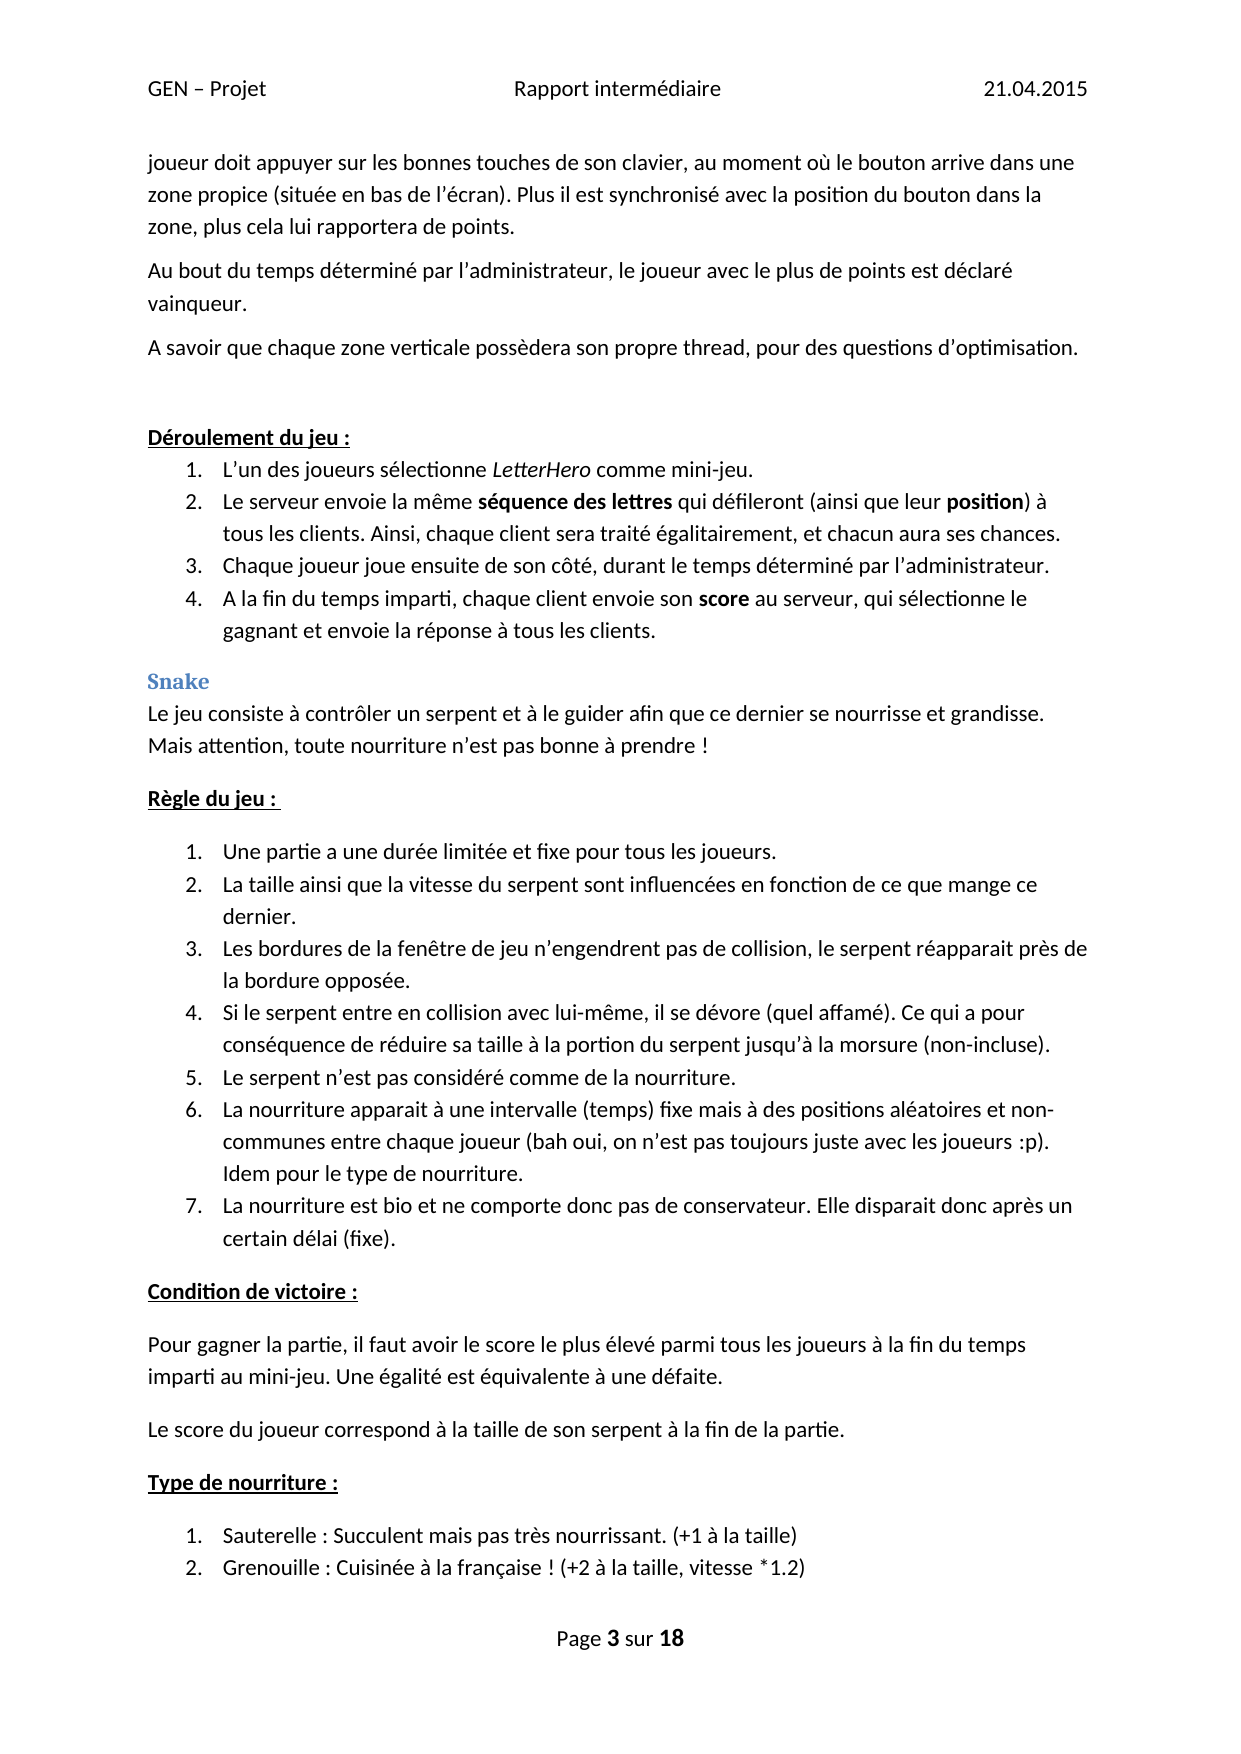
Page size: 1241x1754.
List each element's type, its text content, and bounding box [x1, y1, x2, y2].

list Si le serpent entre en collision avec lui-même, il se dévore (quel affamé). Ce qui a pour conséquence de réduire sa taille à la portion du serpent jusqu’à la morsure (non-incluse). [185, 998, 1093, 1059]
text Au bout du temps déterminé par l’administrateur, le joueur avec le plus de points est déclaré vainqueur. [148, 257, 1093, 317]
text Règle du jeu : [148, 784, 1093, 812]
text Le score du joueur correspond à la taille de son serpent à la fin de la partie. [148, 1415, 1093, 1443]
text Le jeu consiste à contrôler un serpent et à le guider afin que ce dernier se nourrisse et grandisse. Mais attention, toute nourriture n’est pas bonne à prendre ! [148, 699, 1093, 759]
list La nourriture est bio et ne comporte donc pas de conservateur. Elle disparait donc après un certain délai (fixe). [185, 1192, 1093, 1252]
list La nourriture apparait à une intervalle (temps) fixe mais à des positions aléatoires et non-communes entre chaque joueur (bah oui, on n’est pas toujours juste avec les joueurs :p). Idem pour le type de nourriture. [185, 1095, 1093, 1187]
text Pour gagner la partie, il faut avoir le score le plus élevé parmi tous les joueurs à la fin du temps imparti au mini-jeu. Une égalité est équivalente à une défaite. [148, 1330, 1093, 1390]
list Une partie a une durée limitée et fixe pour tous les joueurs. [185, 837, 1093, 866]
list Chaque joueur joue ensuite de son côté, durant le temps déterminé par l’administrateur. [185, 552, 1093, 580]
text Déroulement du jeu : [148, 423, 1093, 451]
subtitle Snake [148, 669, 1093, 695]
list Grenouille : Cuisinée à la française ! (+2 à la taille, vitesse *1.2) [185, 1553, 1093, 1581]
list L’un des joueurs sélectionne LetterHero comme mini-jeu. [185, 455, 1093, 483]
list La taille ainsi que la vitesse du serpent sont influencées en fonction de ce que mange ce dernier. [185, 870, 1093, 930]
list Les bordures de la fenêtre de jeu n’engendrent pas de collision, le serpent réapparait près de la bordure opposée. [185, 934, 1093, 994]
list Le serveur envoie la même séquence des lettres qui défileront (ainsi que leur position) à tous les clients. Ainsi, chaque client sera traité égalitairement, et chacun aura ses chances. [185, 487, 1093, 547]
list Sauterelle : Succulent mais pas très nourrissant. (+1 à la taille) [185, 1521, 1093, 1549]
text A savoir que chaque zone verticale possèdera son propre thread, pour des questions d’optimisation. [148, 333, 1093, 362]
list A la fin du temps imparti, chaque client envoie son score au serveur, qui sélectionne le gagnant et envoie la réponse à tous les clients. [185, 584, 1093, 644]
text Type de nourriture : [148, 1468, 1093, 1496]
text Condition de victoire : [148, 1277, 1093, 1305]
list Le serpent n’est pas considéré comme de la nourriture. [185, 1063, 1093, 1091]
